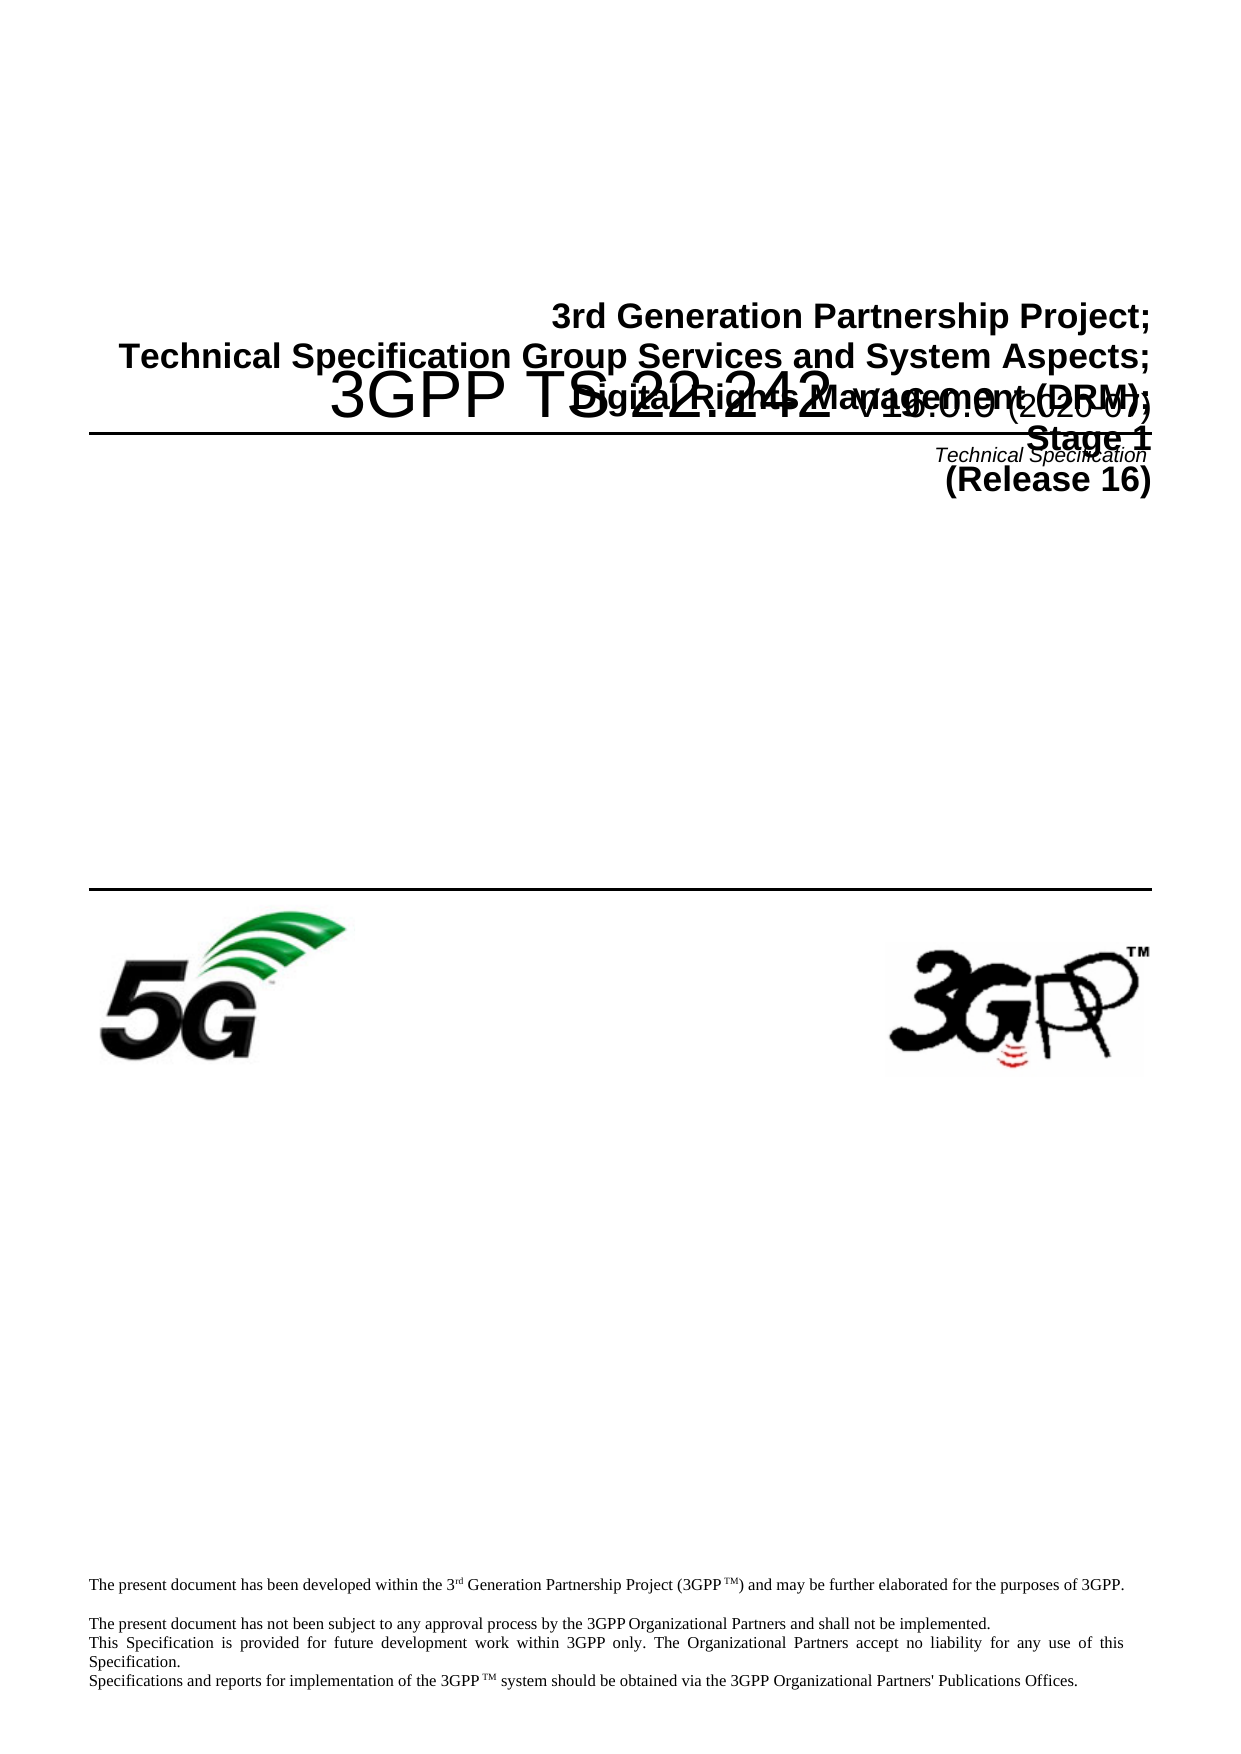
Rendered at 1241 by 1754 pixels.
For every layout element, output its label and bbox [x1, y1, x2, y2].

picture [885, 942, 1152, 1078]
picture [88, 893, 356, 1078]
